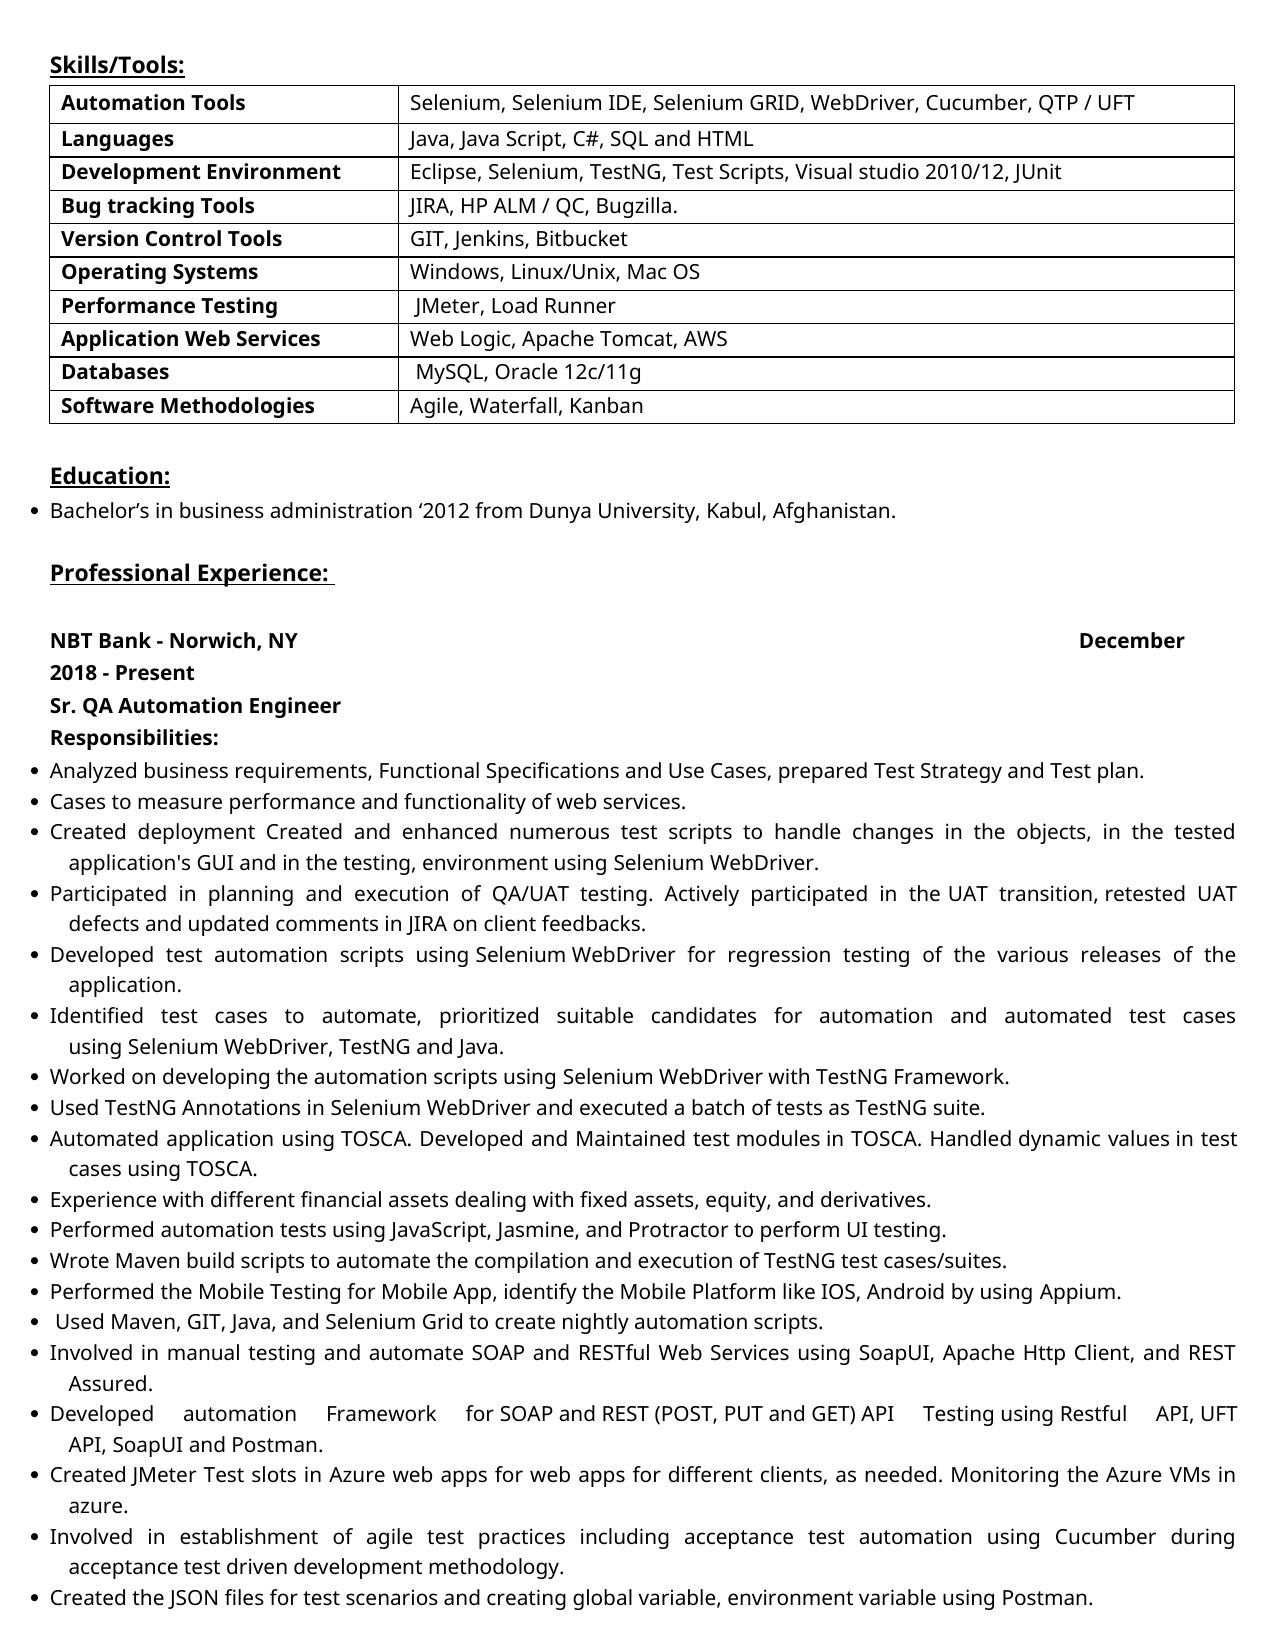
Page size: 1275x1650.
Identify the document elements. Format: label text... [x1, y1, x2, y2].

table_cell Performance Testing [50, 291, 398, 323]
list Worked on developing the automation scripts using Selenium WebDriver with TestNG Framework. [31, 1062, 1237, 1091]
list Developed test automation scripts using Selenium WebDriver for regression testing of the various releases of the application. [31, 940, 1237, 999]
table_cell Languages [50, 124, 398, 156]
text Professional Experience: [49, 557, 1237, 588]
list Participated in planning and execution of QA/UAT testing. Actively participated in the UAT transition, retested UAT defects and updated comments in JIRA on client feedbacks. [31, 879, 1237, 938]
table_header Automation Tools [50, 86, 398, 123]
list Cases to measure performance and functionality of web services. [31, 787, 1237, 815]
table_cell MySQL, Oracle 12c/11g [399, 358, 1234, 390]
text NBT Bank - Norwich, NY December 2018 - Present [49, 626, 1237, 687]
table_cell Operating Systems [50, 258, 398, 290]
table_cell Version Control Tools [50, 224, 398, 256]
text Sr. QA Automation Engineer [49, 691, 1237, 719]
list Identified test cases to automate, prioritized suitable candidates for automation and automated test cases using Selenium WebDriver, TestNG and Java. [31, 1001, 1237, 1060]
table_cell Application Web Services [50, 324, 398, 356]
table_cell Development Environment [50, 158, 398, 190]
list Bachelor’s in business administration ‘2012 from Dunya University, Kabul, Afghanistan. [31, 496, 1237, 524]
table_cell JMeter, Load Runner [399, 291, 1234, 323]
text Skills/Tools: [49, 49, 1237, 81]
table_cell GIT, Jenkins, Bitbucket [399, 224, 1234, 256]
table_cell Windows, Linux/Unix, Mac OS [399, 258, 1234, 290]
table_cell Web Logic, Apache Tomcat, AWS [399, 324, 1234, 356]
list Developed automation Framework for SOAP and REST (POST, PUT and GET) API Testing using Restful API, UFT API, SoapUI and Postman. [31, 1399, 1237, 1458]
list Involved in manual testing and automate SOAP and RESTful Web Services using SoapUI, Apache Http Client, and REST Assured. [31, 1338, 1237, 1397]
list Created JMeter Test slots in Azure web apps for web apps for different clients, as needed. Monitoring the Azure VMs in azure. [31, 1461, 1237, 1519]
text Responsibilities: [49, 723, 1237, 752]
list Wrote Maven build scripts to automate the compilation and execution of TestNG test cases/suites. [31, 1246, 1237, 1274]
table_cell JIRA, HP ALM / QC, Bugzilla. [399, 191, 1234, 223]
table_cell Databases [50, 358, 398, 390]
list Used TestNG Annotations in Selenium WebDriver and executed a batch of tests as TestNG suite. [31, 1093, 1237, 1121]
table_cell Java, Java Script, C#, SQL and HTML [399, 124, 1234, 156]
list Used Maven, GIT, Java, and Selenium Grid to create nightly automation scripts. [31, 1307, 1237, 1336]
list Automated application using TOSCA. Developed and Maintained test modules in TOSCA. Handled dynamic values in test cases using TOSCA. [31, 1124, 1237, 1183]
list Performed the Mobile Testing for Mobile App, identify the Mobile Platform like IOS, Android by using Appium. [31, 1277, 1237, 1305]
table_cell Bug tracking Tools [50, 191, 398, 223]
list Created deployment Created and enhanced numerous test scripts to handle changes in the objects, in the tested application's GUI and in the testing, environment using Selenium WebDriver. [31, 817, 1237, 876]
table_cell Eclipse, Selenium, TestNG, Test Scripts, Visual studio 2010/12, JUnit [399, 158, 1234, 190]
list Experience with different financial assets dealing with fixed assets, equity, and derivatives. [31, 1185, 1237, 1213]
table_cell Software Methodologies [50, 391, 398, 423]
list Created the JSON files for test scenarios and creating global variable, environment variable using Postman. [31, 1583, 1237, 1611]
table_cell Agile, Waterfall, Kanban [399, 391, 1234, 423]
table_header Selenium, Selenium IDE, Selenium GRID, WebDriver, Cucumber, QTP / UFT [399, 86, 1234, 123]
list Involved in establishment of agile test practices including acceptance test automation using Cucumber during acceptance test driven development methodology. [31, 1522, 1237, 1581]
list Analyzed business requirements, Functional Specifications and Use Cases, prepared Test Strategy and Test plan. [31, 756, 1237, 784]
text Education: [49, 460, 1237, 491]
list Performed automation tests using JavaScript, Jasmine, and Protractor to perform UI testing. [31, 1216, 1237, 1244]
